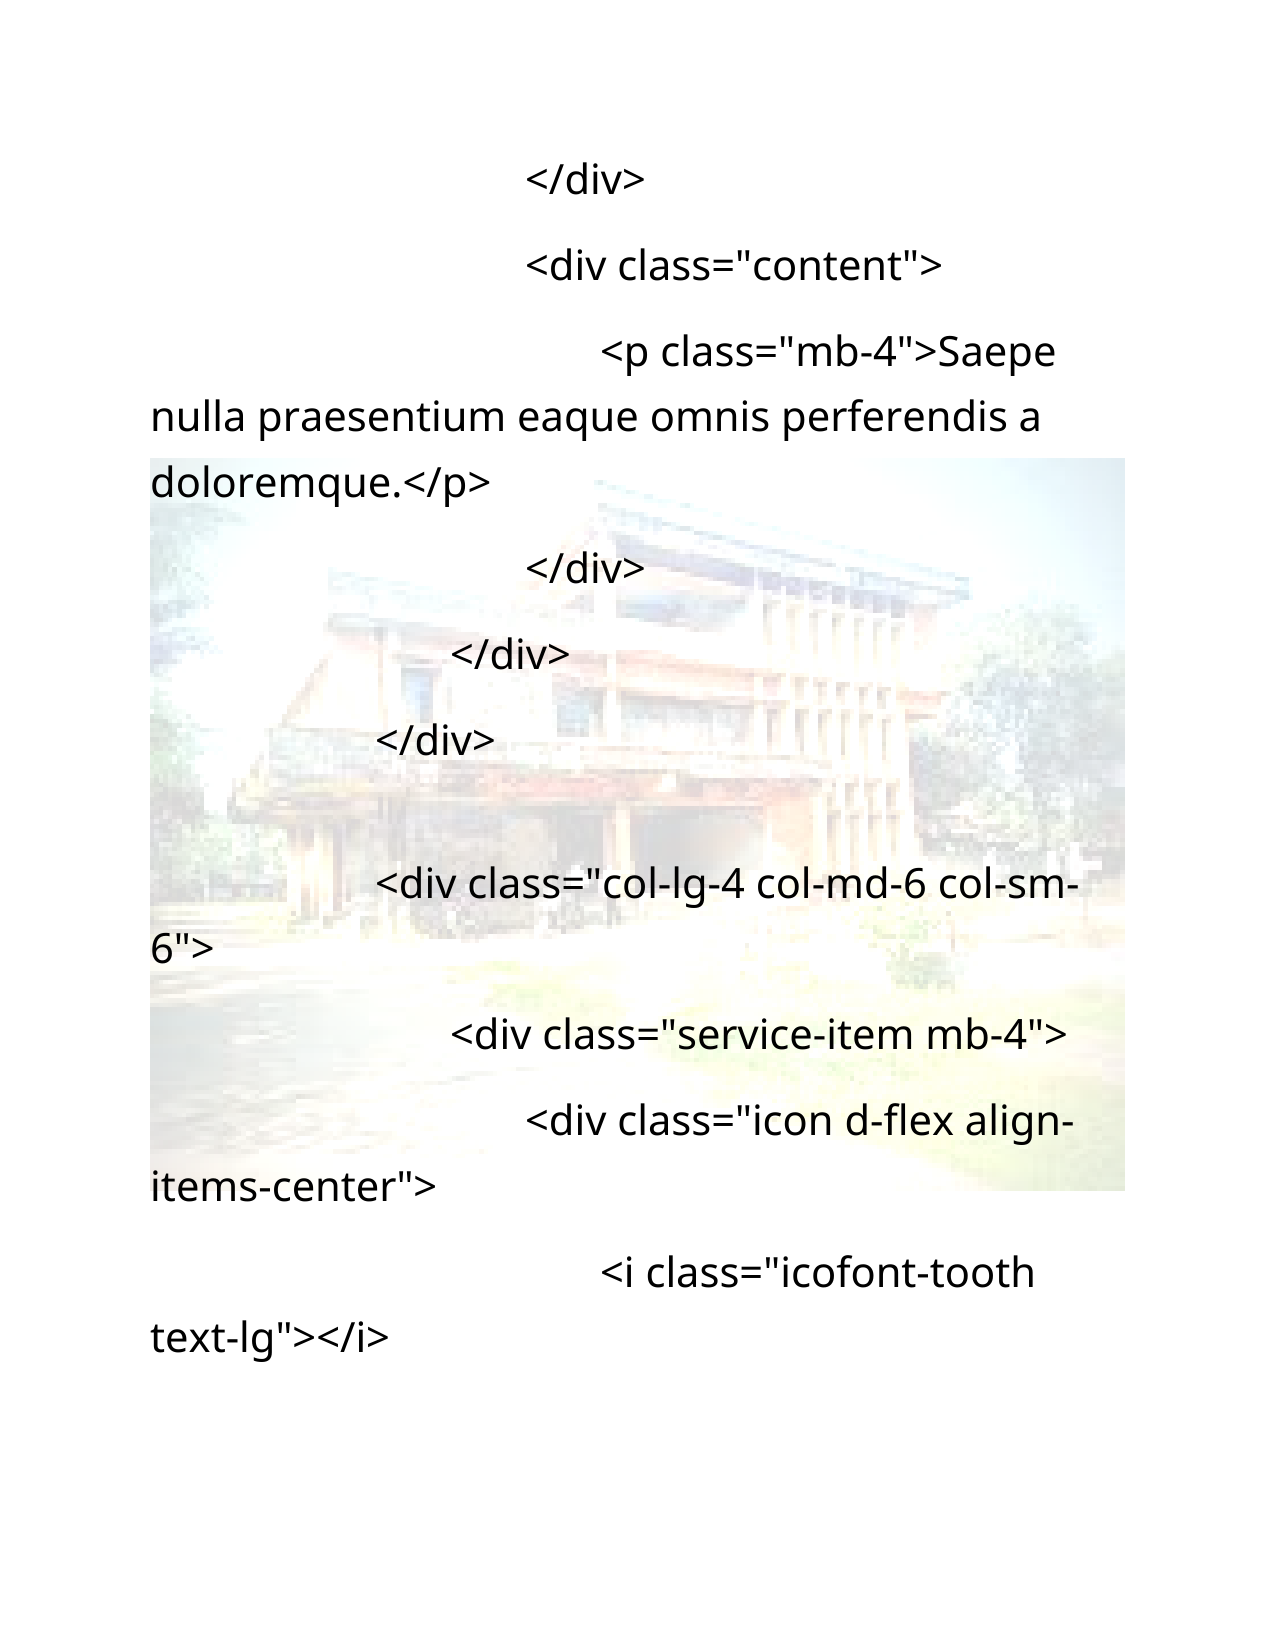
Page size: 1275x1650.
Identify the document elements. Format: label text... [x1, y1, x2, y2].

text <div class="service-item mb-4"> [150, 1005, 1125, 1062]
text </div> [150, 538, 1125, 595]
text </div> [150, 711, 1125, 767]
text </div> [150, 150, 1125, 207]
text <div class="col-lg-4 col-md-6 col-sm-6"> [150, 854, 1125, 976]
text <div class="content"> [150, 236, 1125, 293]
text <div class="icon d-flex align-items-center"> [150, 1091, 1125, 1213]
text <p class="mb-4">Saepe nulla praesentium eaque omnis perferendis a doloremque.</p> [150, 322, 1125, 509]
text </div> [150, 624, 1125, 681]
text <i class="icofont-tooth text-lg"></i> [150, 1242, 1125, 1364]
